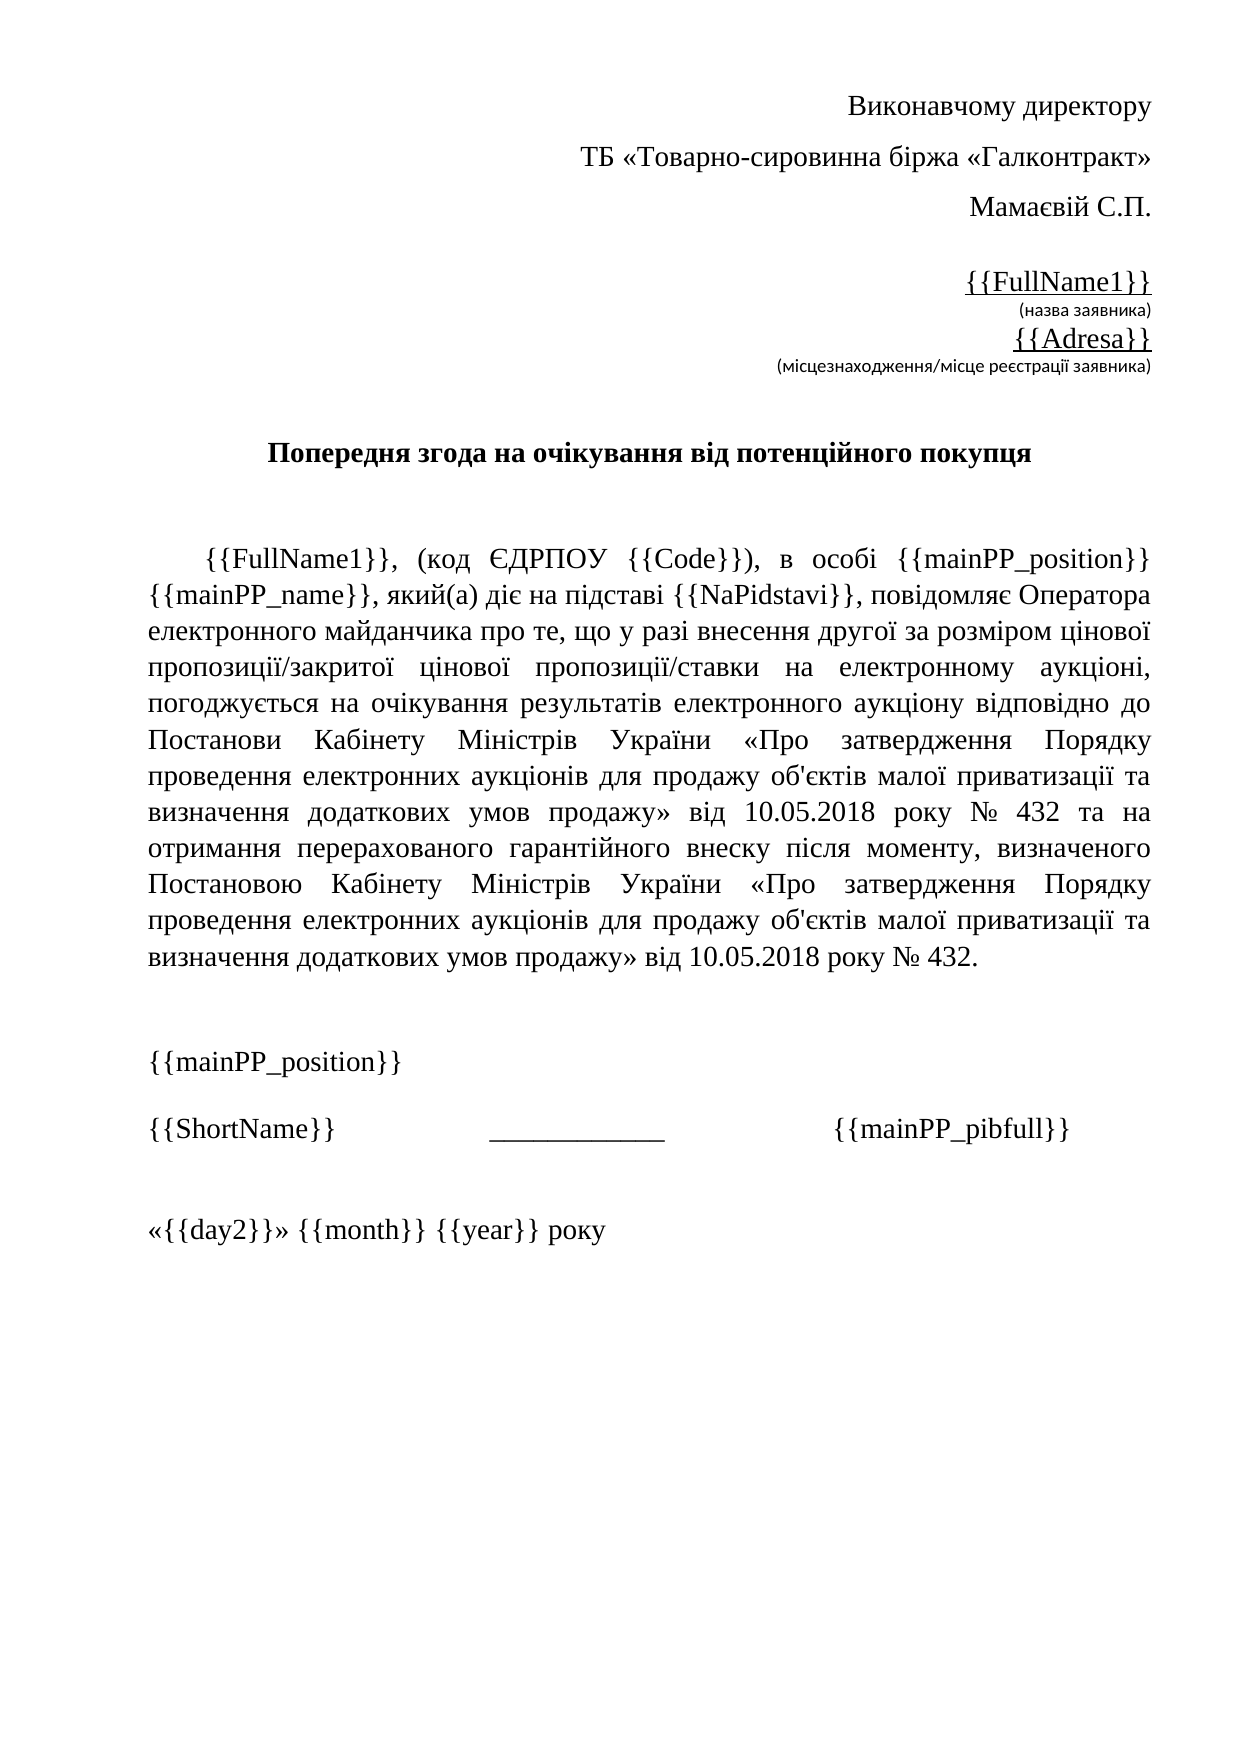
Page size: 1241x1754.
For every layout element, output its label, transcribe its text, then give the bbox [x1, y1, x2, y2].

text (назва заявника) [147, 298, 1152, 321]
text «{{day2}}» {{month}} {{year}} року [147, 1212, 1152, 1245]
text {{ShortName}} ____________ {{mainPP_pibfull}} [147, 1111, 1152, 1145]
text {{Adresa}} [147, 321, 1152, 354]
text {{FullName1}}, (код ЄДРПОУ {{Code}}), в особі {{mainPP_position}} {{mainPP_name}}, який(а) діє на підставі {{NaPidstavi}}, повідомляє Оператора електронного майданчика про те, що у разі внесення другої за розміром цінової пропозиції/закритої цінової пропозиції/ставки на електронному аукціоні, погоджується на очікування результатів електронного аукціону відповідно до Постанови Кабінету Міністрів України «Про затвердження Порядку проведення електронних аукціонів для продажу об'єктів малої приватизації та визначення додаткових умов продажу» від 10.05.2018 року № 432 та на отримання перерахованого гарантійного внеску після моменту, визначеного Постановою Кабінету Міністрів України «Про затвердження Порядку проведення електронних аукціонів для продажу об'єктів малої приватизації та визначення додаткових умов продажу» від 10.05.2018 року № 432. [148, 541, 1152, 972]
text {{FullName1}} [147, 264, 1152, 298]
text {{mainPP_position}} [148, 1044, 1152, 1078]
text (місцезнаходження/місце реєстрації заявника) [147, 354, 1152, 377]
text Виконавчому директору ТБ «Товарно-сировинна біржа «Галконтракт» Мамаєвій С.П. [148, 88, 1152, 223]
text Попередня згода на очікування від потенційного покупця [148, 435, 1152, 469]
